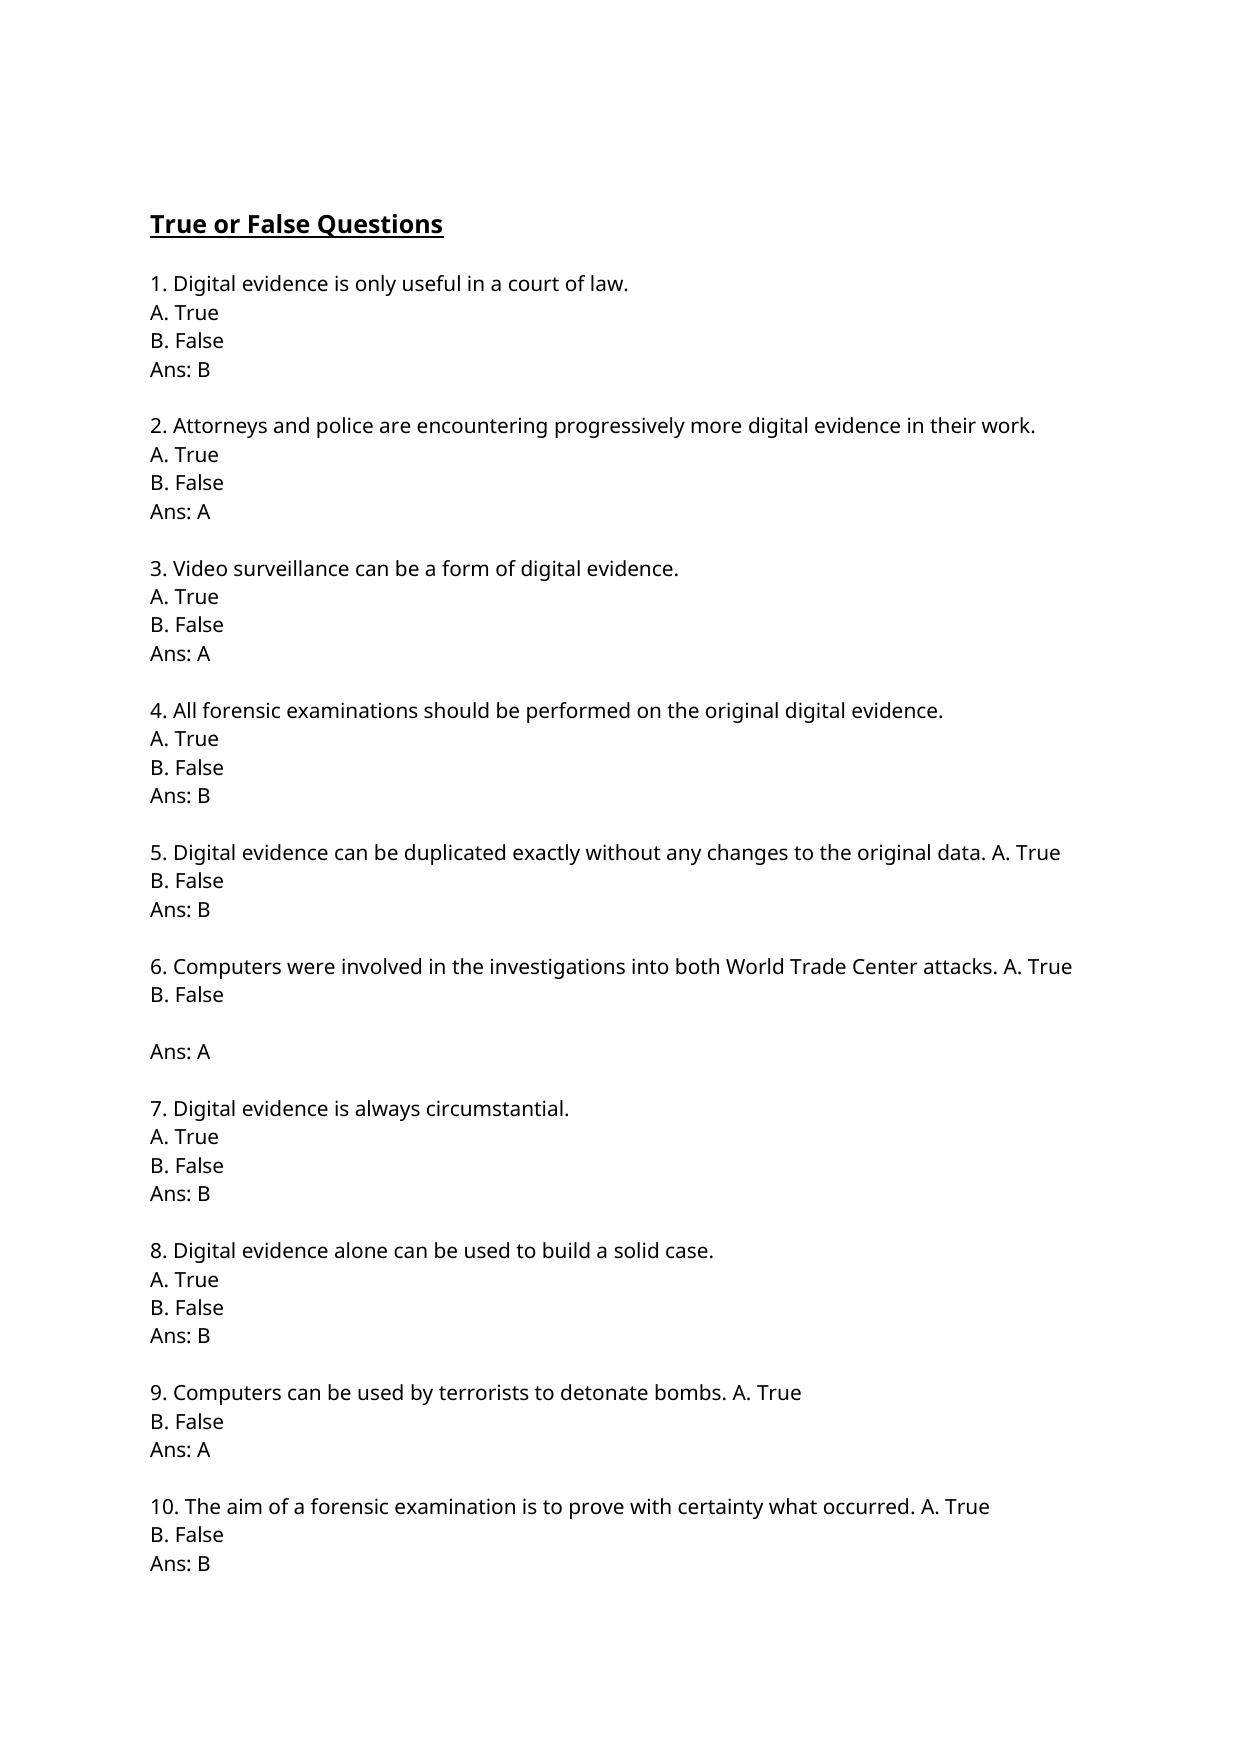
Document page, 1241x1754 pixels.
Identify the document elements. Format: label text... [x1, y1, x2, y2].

text B. False [150, 753, 1090, 781]
text Ans: B [150, 355, 1090, 383]
text B. False [150, 1521, 1090, 1549]
text B. False [150, 867, 1090, 895]
text B. False [150, 1293, 1090, 1322]
text Ans: A [150, 639, 1090, 667]
text B. False [150, 1407, 1090, 1435]
text 4. All forensic examinations should be performed on the original digital evidence. [150, 696, 1090, 724]
text Ans: A [150, 1037, 1090, 1066]
text Ans: B [150, 1179, 1090, 1208]
text 7. Digital evidence is always circumstantial. [150, 1094, 1090, 1122]
text B. False [150, 611, 1090, 639]
text Ans: A [150, 497, 1090, 525]
text 3. Video surveillance can be a form of digital evidence. [150, 554, 1090, 582]
text 2. Attorneys and police are encountering progressively more digital evidence in their work. [150, 412, 1090, 440]
text A. True [150, 1265, 1090, 1293]
text A. True [150, 440, 1090, 468]
text Ans: B [150, 1549, 1090, 1577]
text B. False [150, 468, 1090, 497]
text 6. Computers were involved in the investigations into both World Trade Center attacks. A. True [150, 952, 1090, 980]
text Ans: B [150, 781, 1090, 810]
text A. True [150, 582, 1090, 611]
text 1. Digital evidence is only useful in a court of law. [150, 269, 1090, 298]
text A. True [150, 298, 1090, 326]
text Ans: B [150, 1322, 1090, 1350]
text Ans: A [150, 1435, 1090, 1464]
text 5. Digital evidence can be duplicated exactly without any changes to the original data. A. True [150, 838, 1090, 867]
text B. False [150, 980, 1090, 1009]
text B. False [150, 326, 1090, 355]
text 8. Digital evidence alone can be used to build a solid case. [150, 1236, 1090, 1265]
text True or False Questions [150, 207, 1090, 241]
text A. True [150, 1122, 1090, 1151]
text Ans: B [150, 895, 1090, 923]
text B. False [150, 1151, 1090, 1179]
text 9. Computers can be used by terrorists to detonate bombs. A. True [150, 1378, 1090, 1407]
text A. True [150, 724, 1090, 753]
text 10. The aim of a forensic examination is to prove with certainty what occurred. A. True [150, 1492, 1090, 1521]
